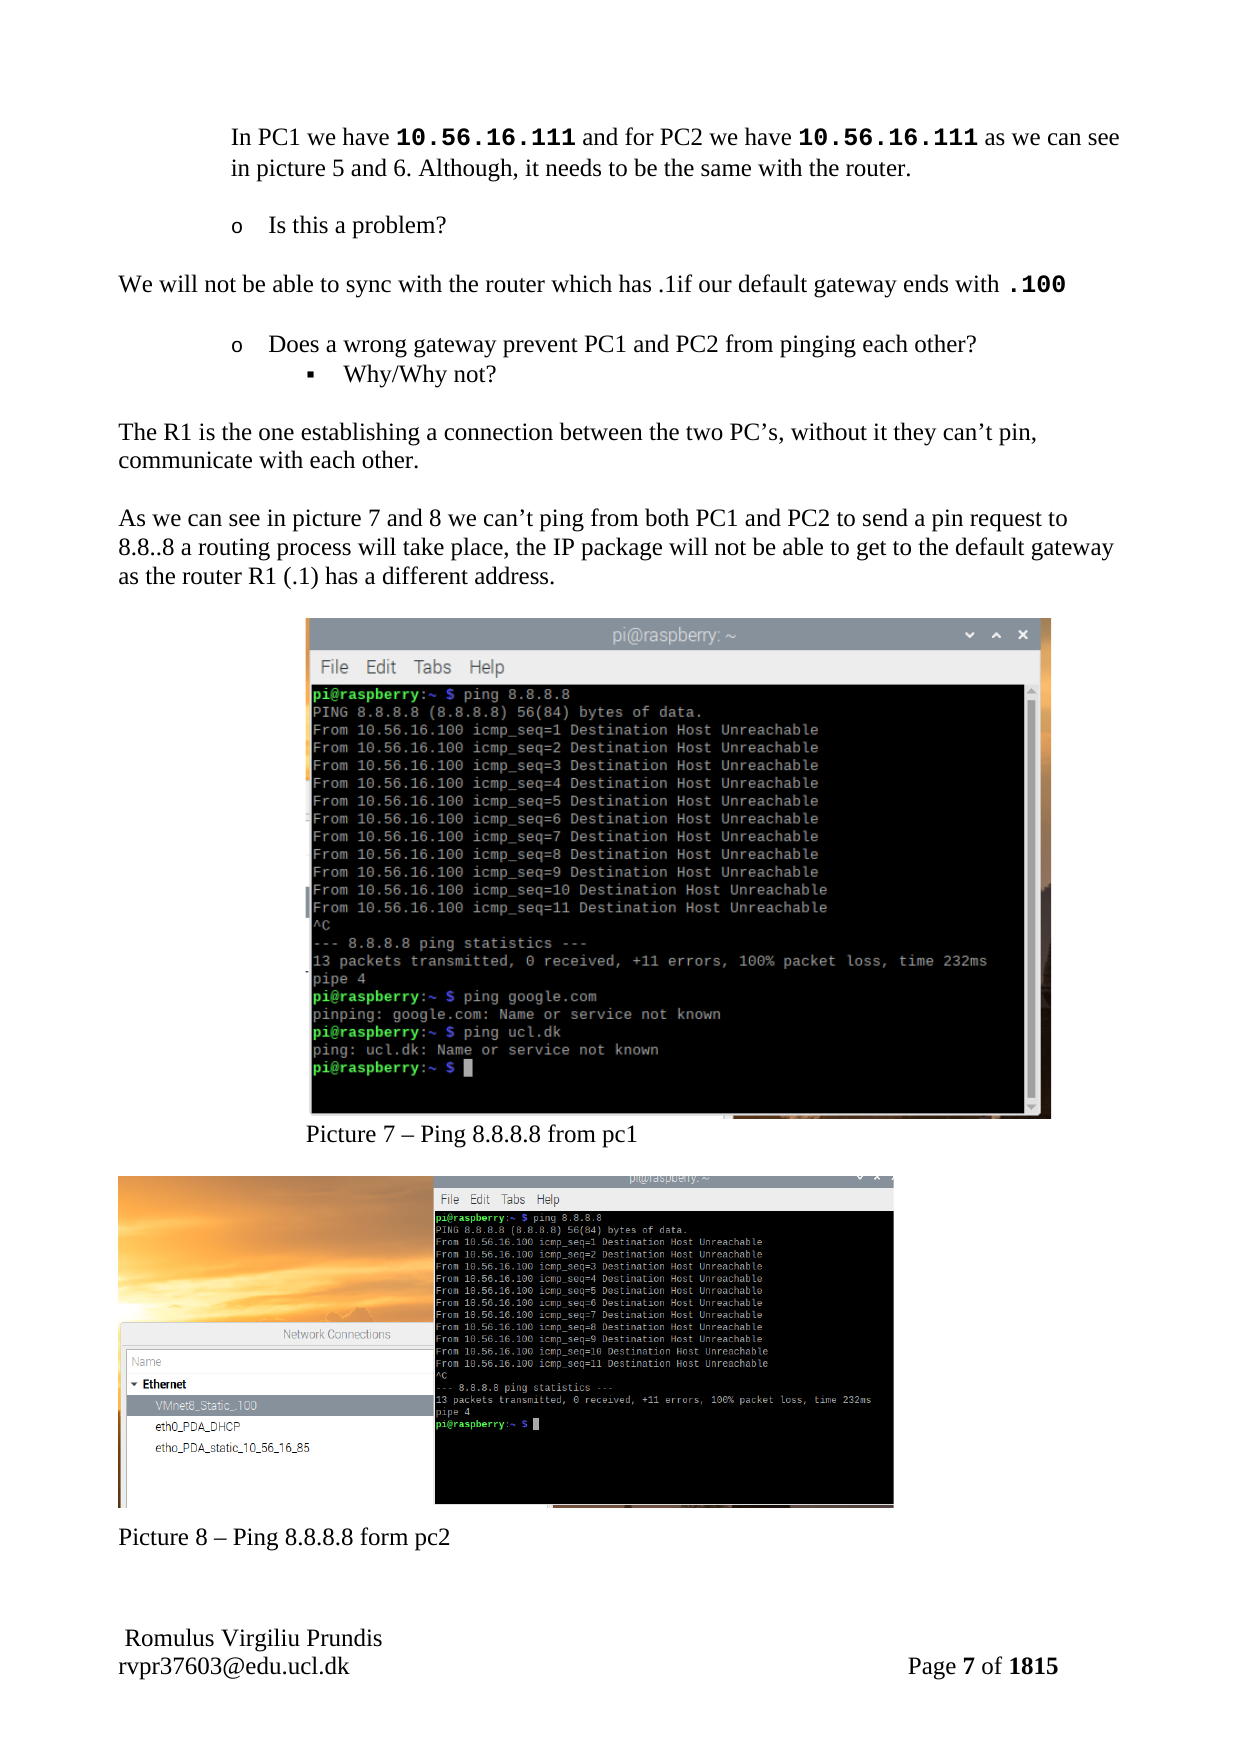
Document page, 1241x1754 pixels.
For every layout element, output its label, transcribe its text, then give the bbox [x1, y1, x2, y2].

list Does a wrong gateway prevent PC1 and PC2 from pinging each other? [231, 329, 1122, 359]
text Picture 8 – Ping 8.8.8.8 form pc2 [118, 1522, 1122, 1551]
text The R1 is the one establishing a connection between the two PC’s, without it they can’t pin, communicate with each other. [118, 417, 1122, 474]
picture [305, 618, 1052, 1119]
text As we can see in picture 7 and 8 we can’t ping from both PC1 and PC2 to send a pin request to 8.8..8 a routing process will take place, the IP package will not be able to get to the default gateway as the router R1 (.1) has a different address. [118, 503, 1122, 590]
text We will not be able to sync with the router which has .1if our default gateway ends with .100 [118, 269, 1122, 300]
list Is this a problem? [231, 211, 1122, 240]
list Why/Why not? [306, 359, 1122, 388]
text In PC1 we have 10.56.16.111 and for PC2 we have 10.56.16.111 as we can see in picture 5 and 6. Although, it needs to be the same with the router. [231, 122, 1122, 181]
picture [118, 1176, 894, 1508]
